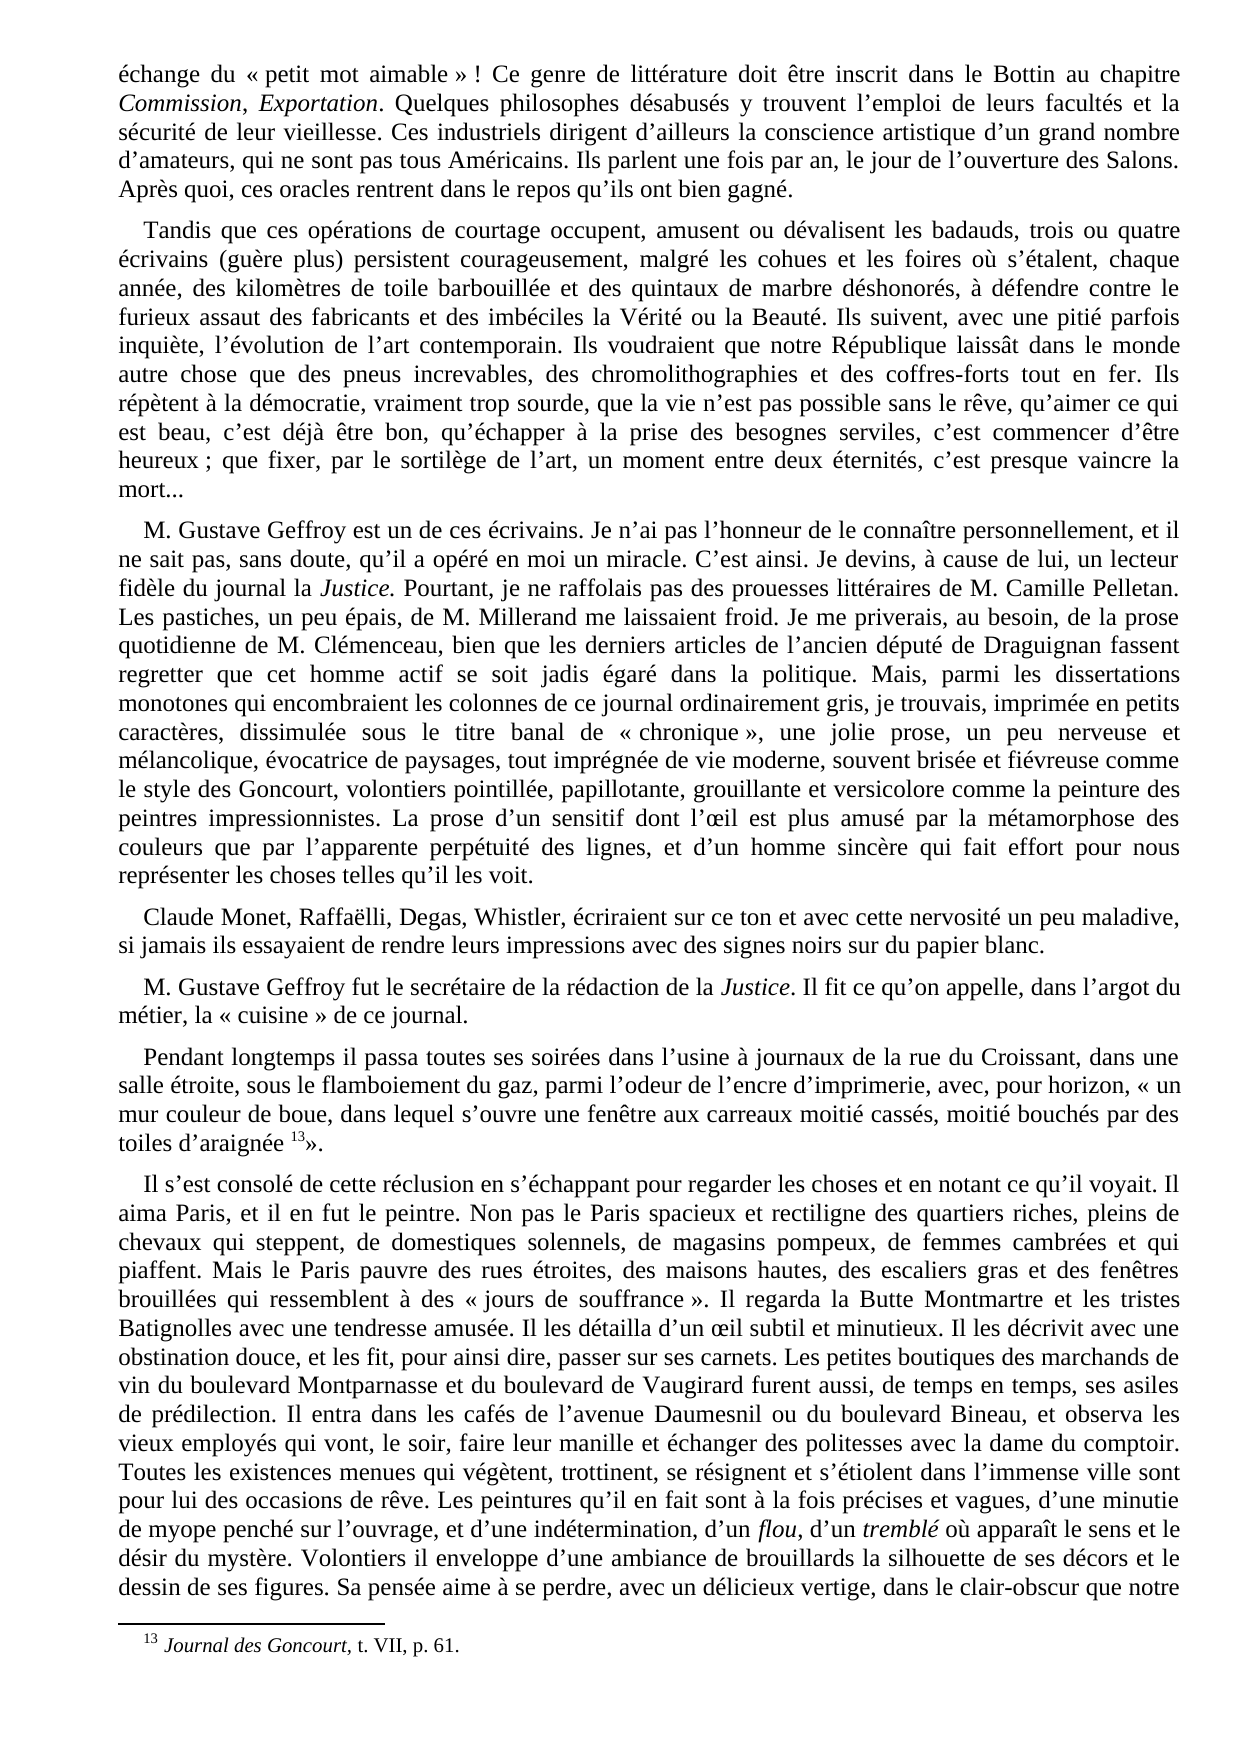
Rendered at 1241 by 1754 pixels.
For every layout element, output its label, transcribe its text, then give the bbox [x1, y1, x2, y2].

text Claude Monet, Raffaëlli, Degas, Whistler, écriraient sur ce ton et avec cette nervosité un peu maladive, si jamais ils essayaient de rendre leurs impressions avec des signes noirs sur du papier blanc. [118, 902, 1181, 959]
text Tandis que ces opérations de courtage occupent, amusent ou dévalisent les badauds, trois ou quatre écrivains (guère plus) persistent courageusement, malgré les cohues et les foires où s’étalent, chaque année, des kilomètres de toile barbouillée et des quintaux de marbre déshonorés, à défendre contre le furieux assaut des fabricants et des imbéciles la Vérité ou la Beauté. Ils suivent, avec une pitié parfois inquiète, l’évolution de l’art contemporain. Ils voudraient que notre République laissât dans le monde autre chose que des pneus increvables, des chromolithographies et des coffres-forts tout en fer. Ils répètent à la démocratie, vraiment trop sourde, que la vie n’est pas possible sans le rêve, qu’aimer ce qui est beau, c’est déjà être bon, qu’échapper à la prise des besognes serviles, c’est commencer d’être heureux ; que fixer, par le sortilège de l’art, un moment entre deux éternités, c’est presque vaincre la mort... [118, 215, 1181, 503]
text Pendant longtemps il passa toutes ses soirées dans l’usine à journaux de la rue du Croissant, dans une salle étroite, sous le flamboiement du gaz, parmi l’odeur de l’encre d’imprimerie, avec, pour horizon, « un mur couleur de boue, dans lequel s’ouvre une fenêtre aux carreaux moitié cassés, moitié bouchés par des toiles d’araignée ». [118, 1042, 1181, 1157]
text M. Gustave Geffroy fut le secrétaire de la rédaction de la Justice. Il fit ce qu’on appelle, dans l’argot du métier, la « cuisine » de ce journal. [118, 972, 1181, 1029]
text M. Gustave Geffroy est un de ces écrivains. Je n’ai pas l’honneur de le connaître personnellement, et il ne sait pas, sans doute, qu’il a opéré en moi un miracle. C’est ainsi. Je devins, à cause de lui, un lecteur fidèle du journal la Justice. Pourtant, je ne raffolais pas des prouesses littéraires de M. Camille Pelletan. Les pastiches, un peu épais, de M. Millerand me laissaient froid. Je me priverais, au besoin, de la prose quotidienne de M. Clémenceau, bien que les derniers articles de l’ancien député de Draguignan fassent regretter que cet homme actif se soit jadis égaré dans la politique. Mais, parmi les dissertations monotones qui encombraient les colonnes de ce journal ordinairement gris, je trouvais, imprimée en petits caractères, dissimulée sous le titre banal de « chronique », une jolie prose, un peu nerveuse et mélancolique, évocatrice de paysages, tout imprégnée de vie moderne, souvent brisée et fiévreuse comme le style des Goncourt, volontiers pointillée, papillotante, grouillante et versicolore comme la peinture des peintres impressionnistes. La prose d’un sensitif dont l’œil est plus amusé par la métamorphose des couleurs que par l’apparente perpétuité des lignes, et d’un homme sincère qui fait effort pour nous représenter les choses telles qu’il les voit. [118, 515, 1181, 889]
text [118, 59, 1181, 203]
